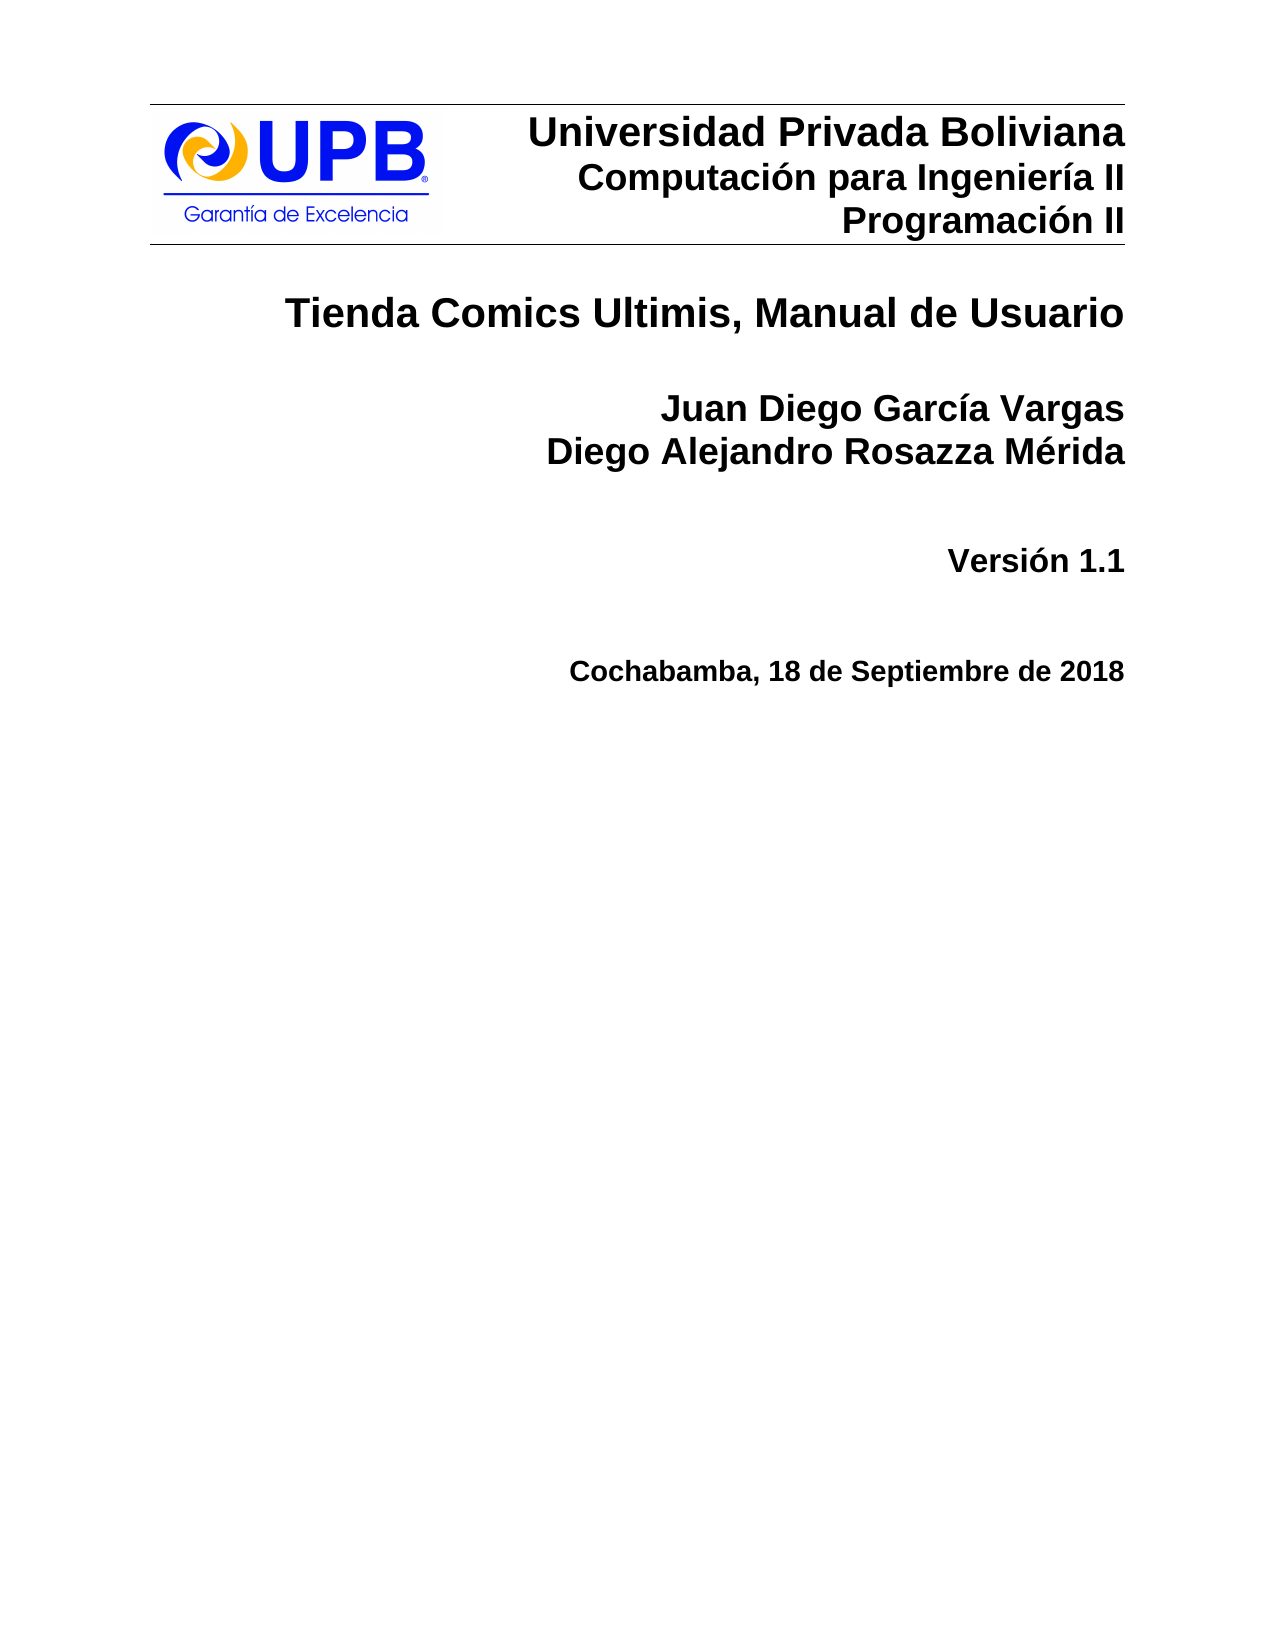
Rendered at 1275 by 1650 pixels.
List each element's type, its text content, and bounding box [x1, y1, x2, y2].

title Juan Diego García Vargas [150, 386, 1125, 429]
title Diego Alejandro Rosazza Mérida [150, 429, 1125, 472]
title Tienda Comics Ultimis, Manual de Usuario [150, 288, 1125, 336]
picture [150, 107, 445, 234]
title Cochabamba, 18 de Septiembre de 2018 [150, 654, 1125, 688]
title Versión 1.1 [150, 541, 1125, 579]
